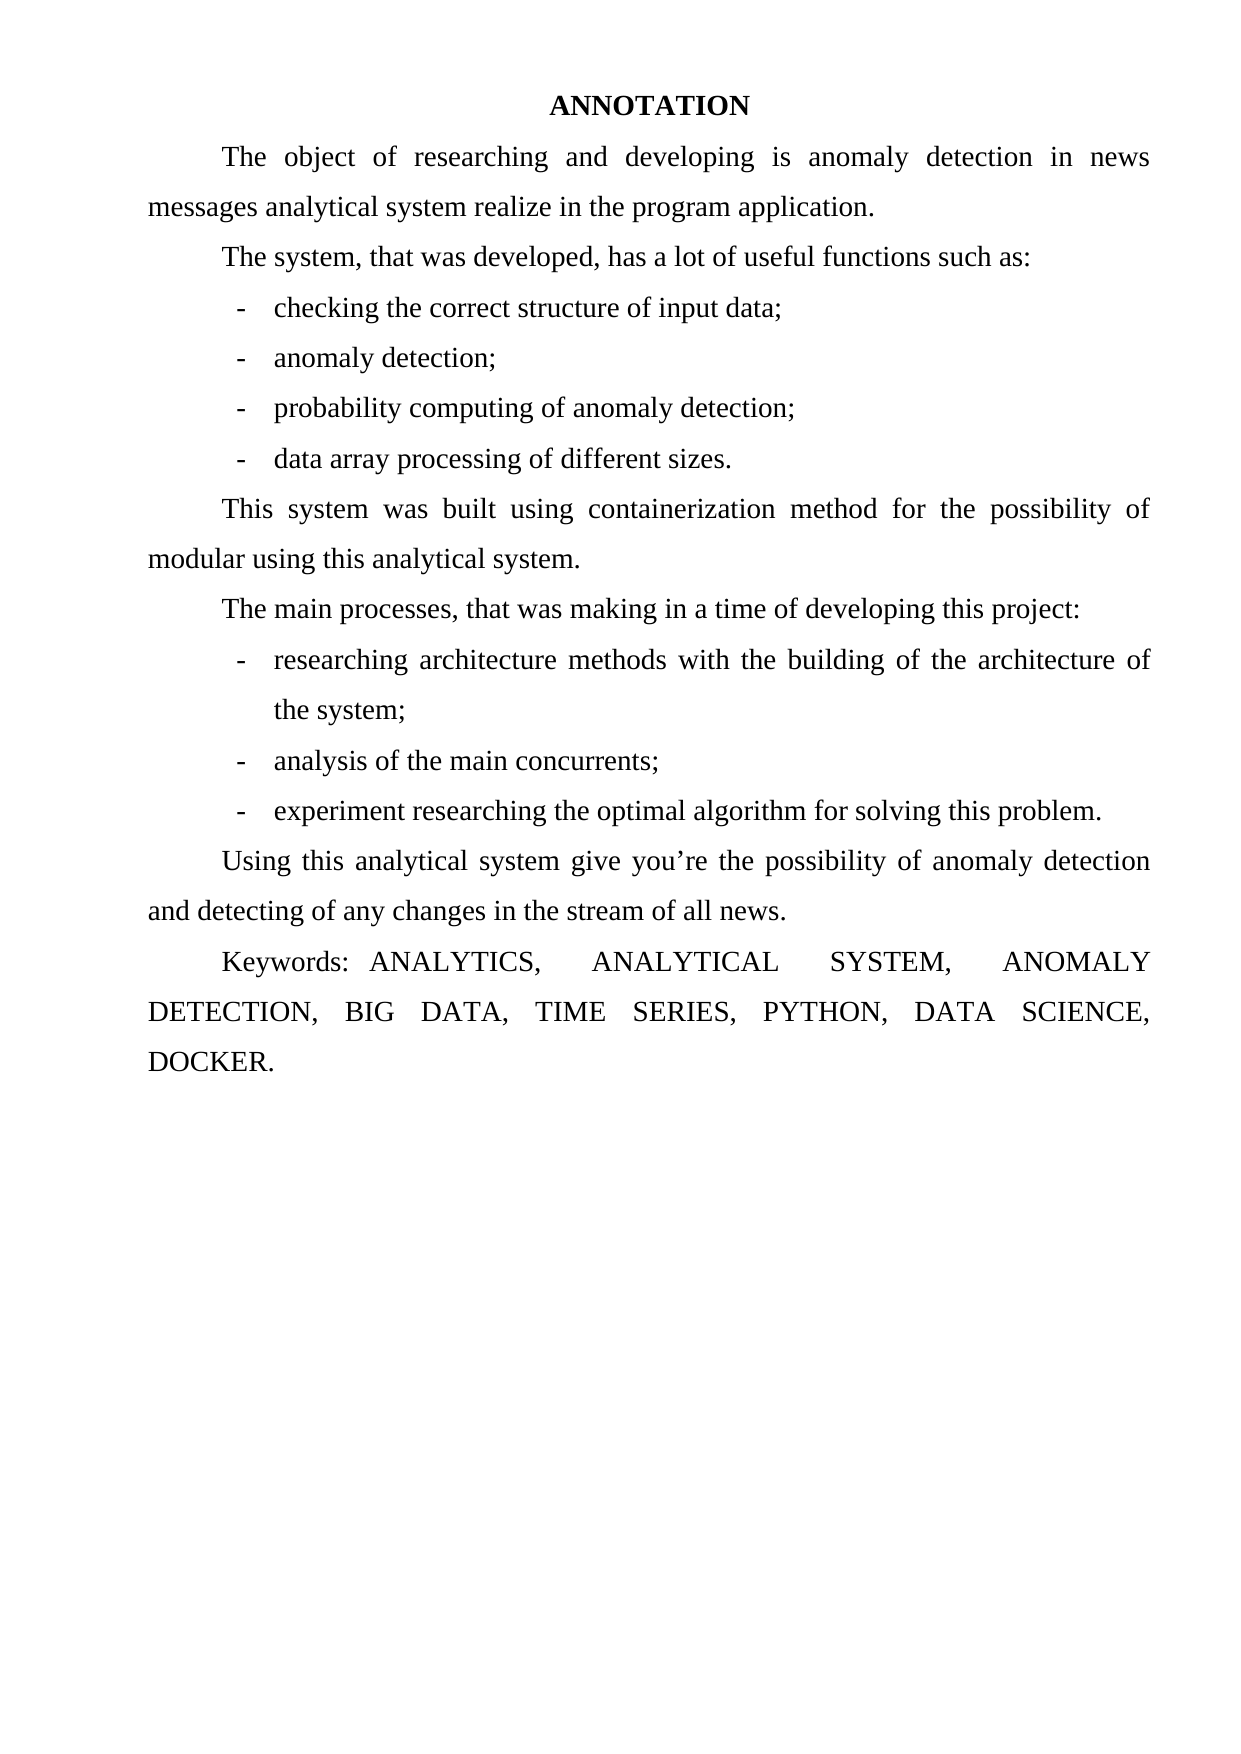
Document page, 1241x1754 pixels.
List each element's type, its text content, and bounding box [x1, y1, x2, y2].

text This system was built using containerization method for the possibility of modular using this analytical system. [148, 491, 1152, 575]
list analysis of the main concurrents; [236, 743, 1152, 776]
text Keywords: ANALYTICS, ANALYTICAL SYSTEM, ANOMALY DETECTION, BIG DATA, TIME SERIES, PYTHON, DATA SCIENCE, DOCKER. [148, 944, 1152, 1078]
list anomaly detection; [236, 340, 1152, 374]
list experiment researching the optimal algorithm for solving this problem. [236, 793, 1152, 826]
list data array processing of different sizes. [236, 441, 1152, 474]
list checking the correct structure of input data; [236, 290, 1152, 323]
text The object of researching and developing is anomaly detection in news messages analytical system realize in the program application. [148, 139, 1152, 223]
text Using this analytical system give you’re the possibility of anomaly detection and detecting of any changes in the stream of all news. [148, 843, 1152, 927]
list researching architecture methods with the building of the architecture of the system; [236, 642, 1152, 726]
text The main processes, that was making in a time of developing this project: [148, 592, 1152, 625]
text ANNOTATION [148, 88, 1152, 122]
text The system, that was developed, has a lot of useful functions such as: [148, 239, 1152, 273]
list probability computing of anomaly detection; [236, 390, 1152, 424]
